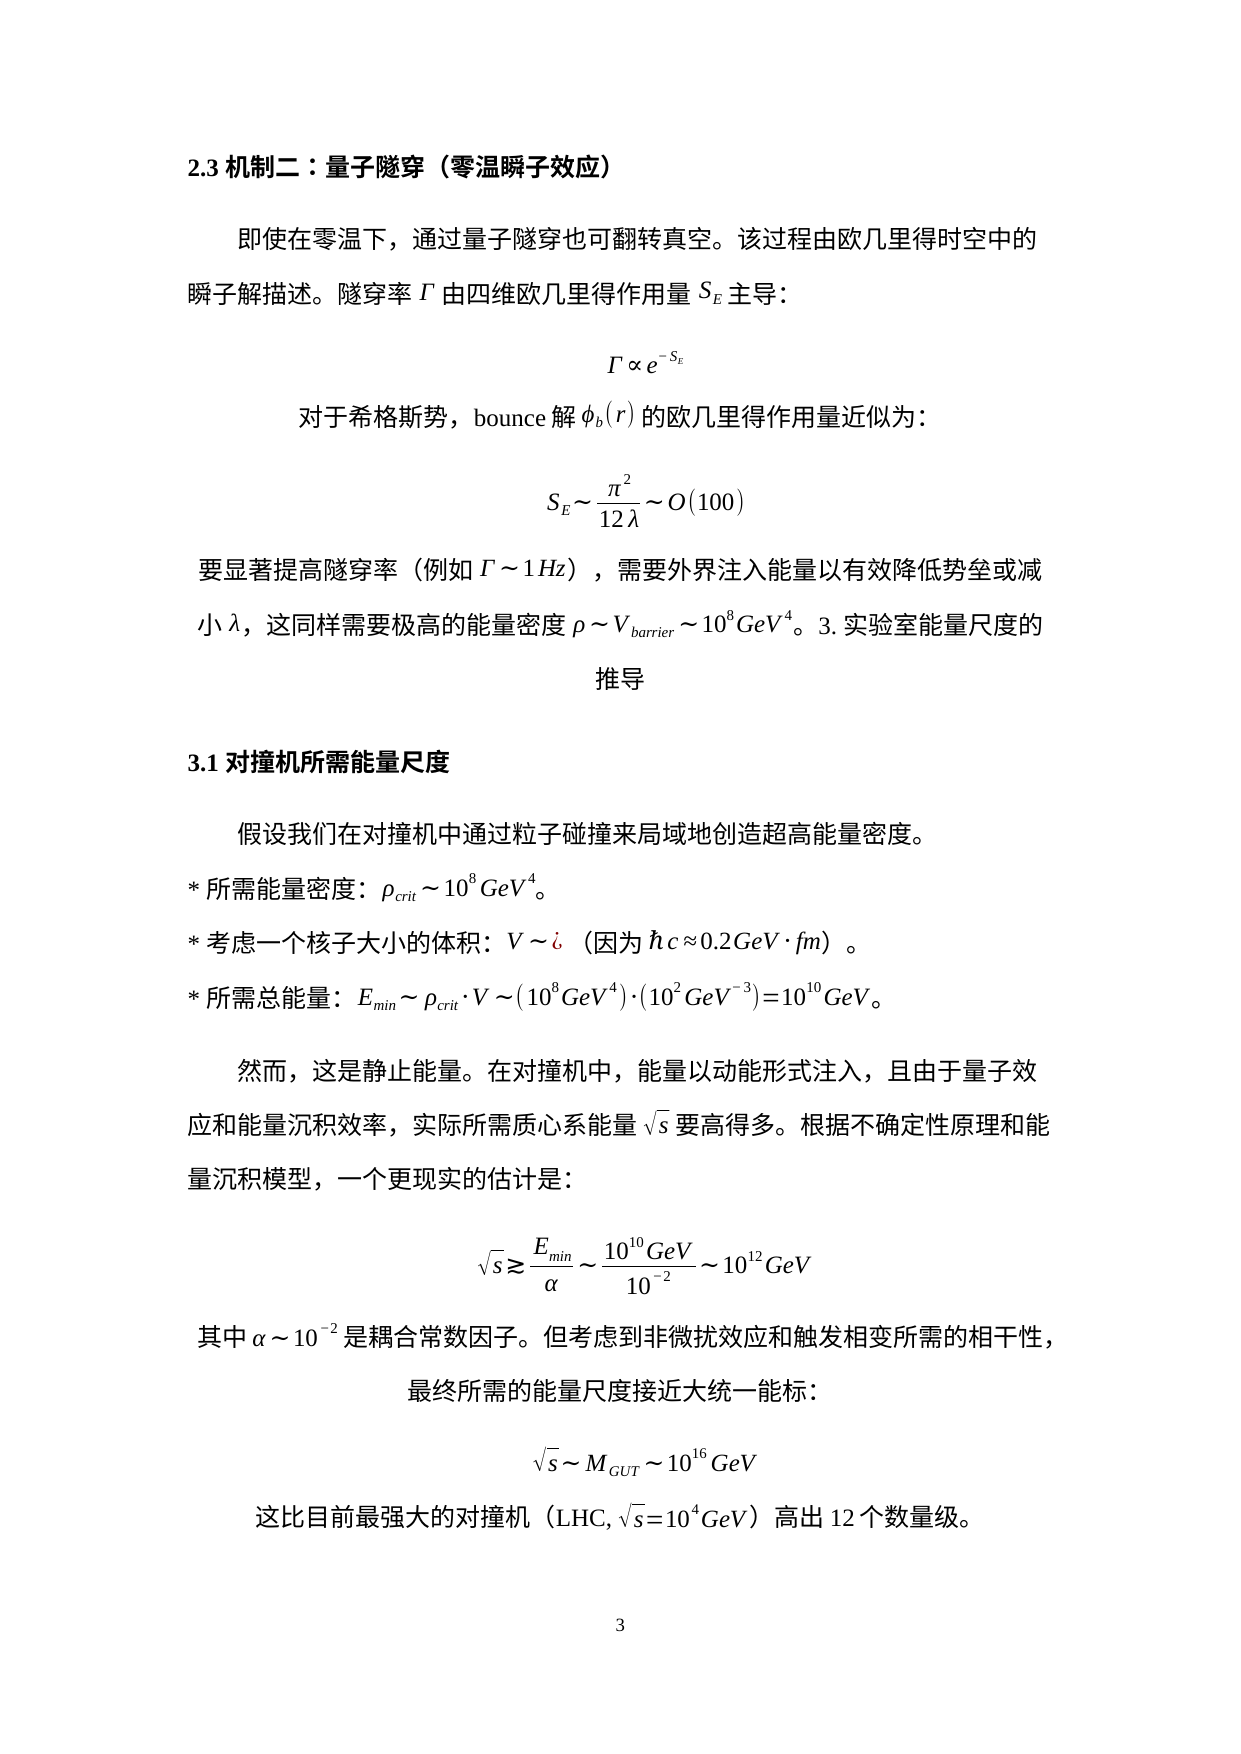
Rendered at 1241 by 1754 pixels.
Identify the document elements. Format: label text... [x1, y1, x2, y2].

subtitle 3.1 对撞机所需能量尺度 [187, 745, 1053, 779]
text 然而，这是静止能量。在对撞机中，能量以动能形式注入，且由于量子效应和能量沉积效率，实际所需质心系能量 要高得多。根据不确定性原理和能量沉积模型，一个更现实的估计是： [187, 1051, 1053, 1196]
text 假设我们在对撞机中通过粒子碰撞来局域地创造超高能量密度。 * 所需能量密度：。 * 考虑一个核子大小的体积： （因为 ）。 * 所需总能量：。 [187, 815, 1053, 1014]
text 即使在零温下，通过量子隧穿也可翻转真空。该过程由欧几里得时空中的瞬子解描述。隧穿率 由四维欧几里得作用量 主导： [187, 220, 1053, 310]
subtitle 2.3 机制二：量子隧穿（零温瞬子效应） [187, 150, 1053, 184]
text 其中 是耦合常数因子。但考虑到非微扰效应和触发相变所需的相干性，最终所需的能量尺度接近大统一能标： [187, 1233, 1053, 1408]
text 要显著提高隧穿率（例如 ），需要外界注入能量以有效降低势垒或减小 ，这同样需要极高的能量密度 。3. 实验室能量尺度的推导 [187, 470, 1053, 696]
text 这比目前最强大的对撞机（LHC, ）高出12个数量级。 [187, 1445, 1053, 1534]
text 对于希格斯势，bounce解 的欧几里得作用量近似为： [187, 347, 1053, 433]
